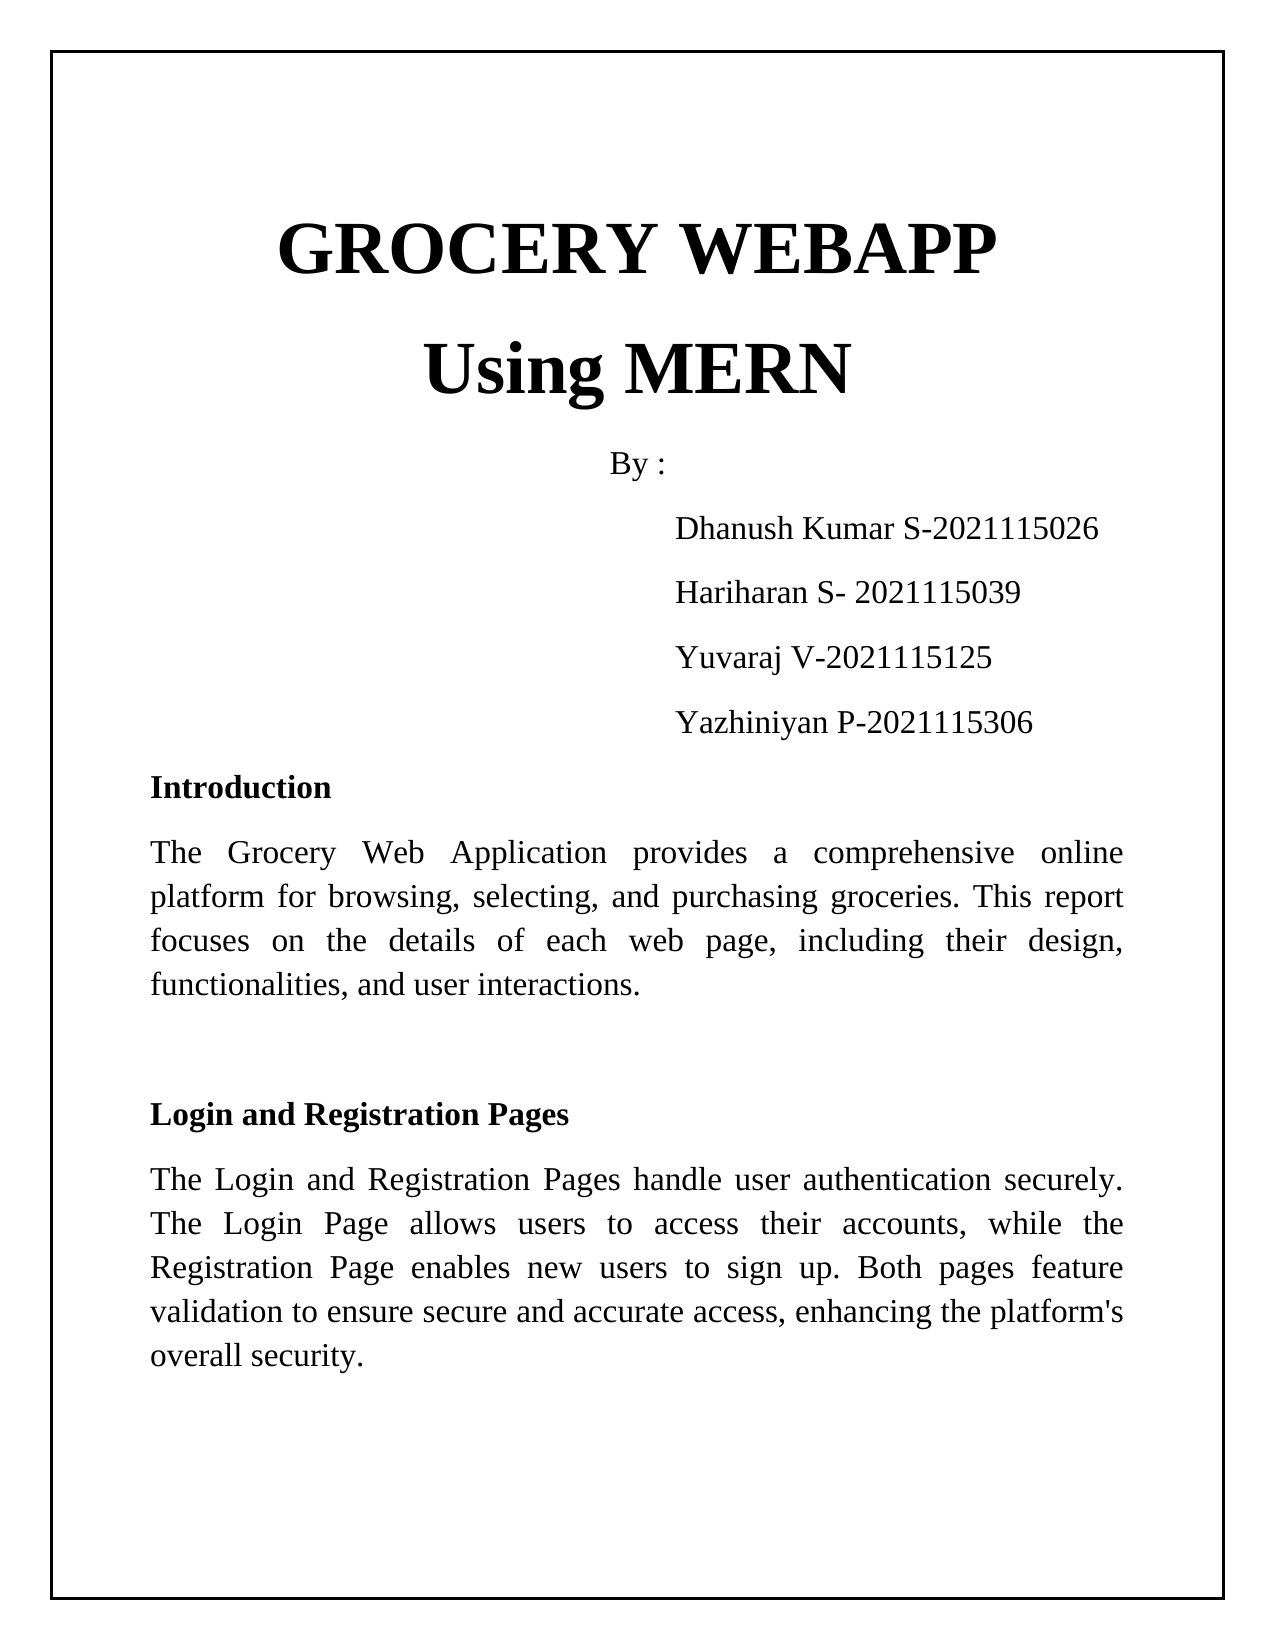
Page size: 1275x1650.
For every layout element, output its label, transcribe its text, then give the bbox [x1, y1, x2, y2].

text The Grocery Web Application provides a comprehensive online platform for browsing, selecting, and purchasing groceries. This report focuses on the details of each web page, including their design, functionalities, and user interactions. [150, 832, 1125, 1003]
text Hariharan S- 2021115039 [675, 573, 1125, 611]
text Yazhiniyan P-2021115306 [675, 703, 1125, 741]
text By : [150, 443, 1125, 481]
text Login and Registration Pages [150, 1094, 1125, 1133]
text The Login and Registration Pages handle user authentication securely. The Login Page allows users to access their accounts, while the Registration Page enables new users to sign up. Both pages feature validation to ensure secure and accurate access, enhancing the platform's overall security. [150, 1159, 1125, 1374]
text Dhanush Kumar S-2021115026 [675, 508, 1125, 546]
text GROCERY WEBAPP [150, 203, 1125, 289]
text Using MERN [150, 323, 1125, 409]
text Yuvaraj V-2021115125 [675, 638, 1125, 676]
text Introduction [150, 767, 1125, 806]
